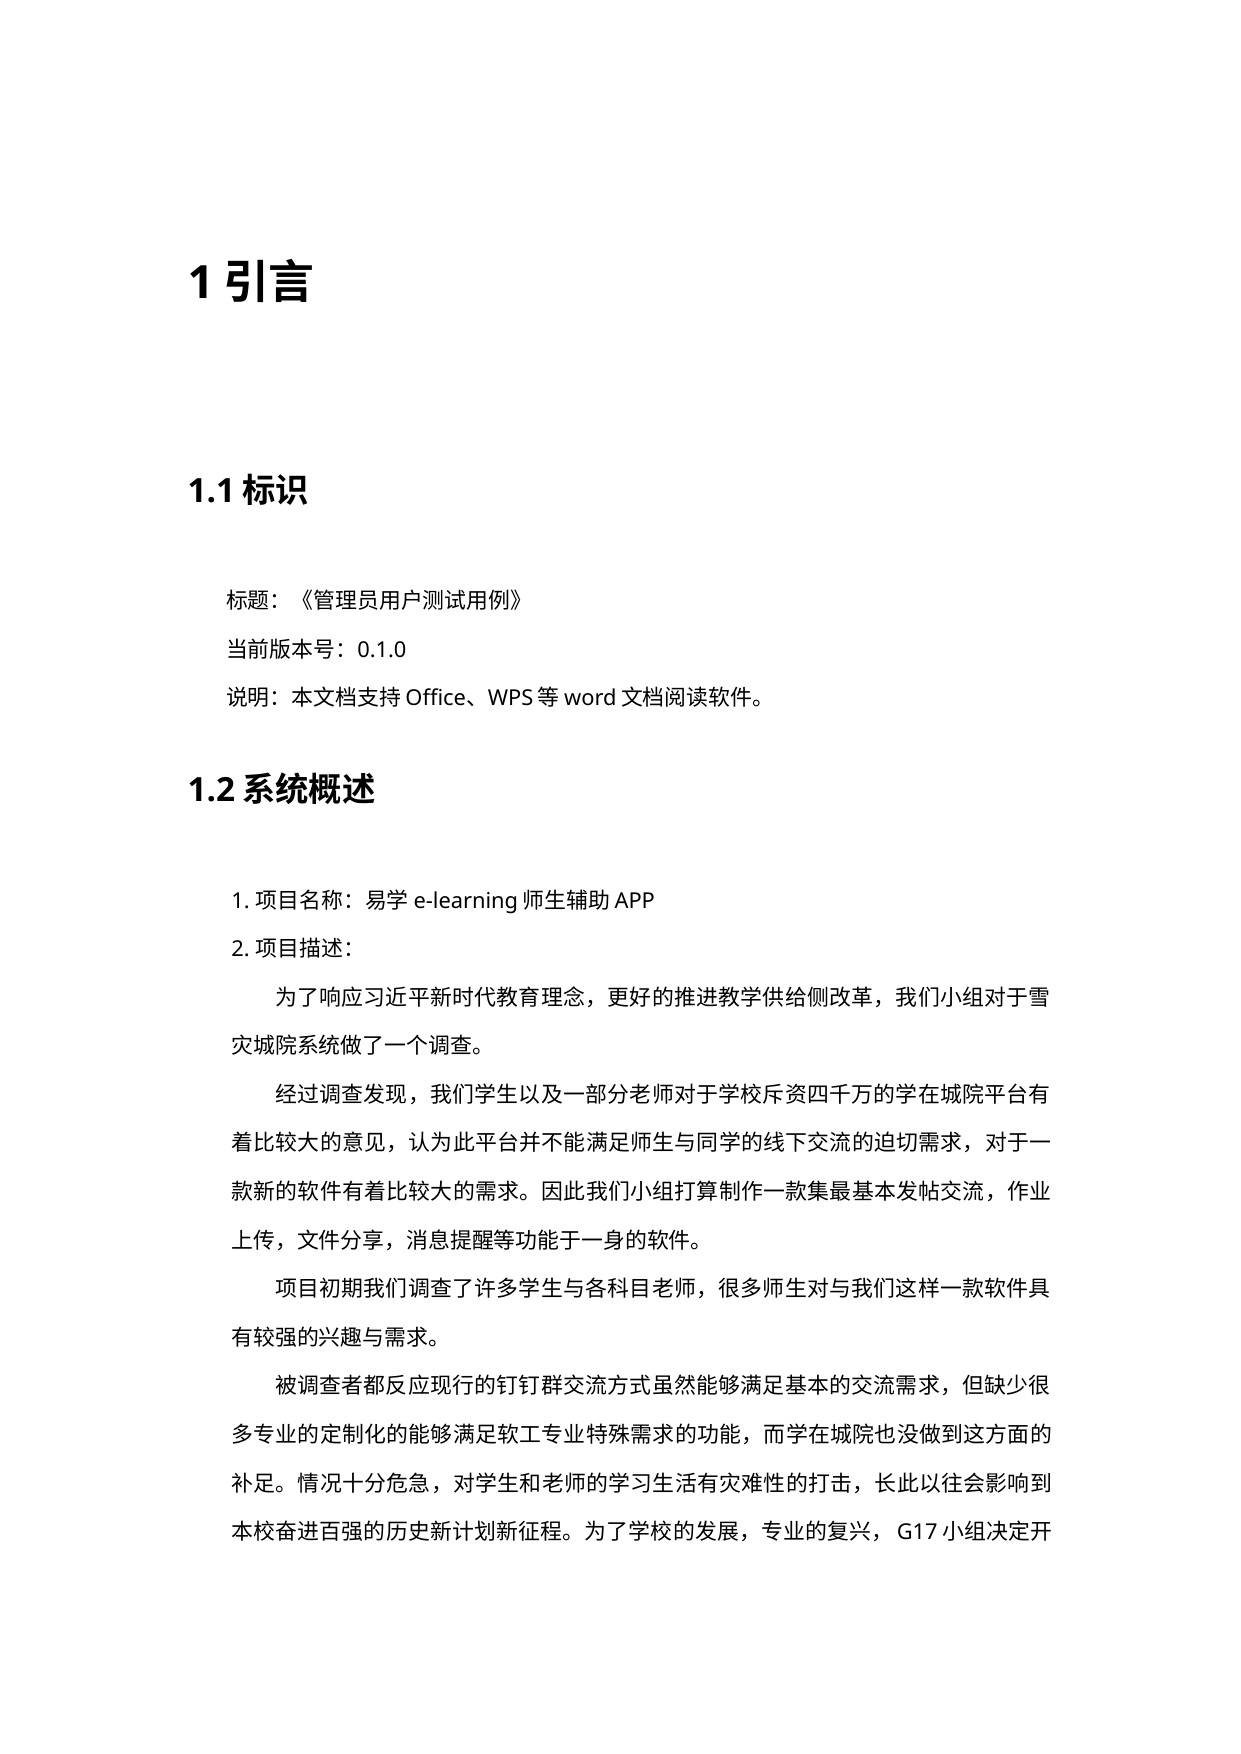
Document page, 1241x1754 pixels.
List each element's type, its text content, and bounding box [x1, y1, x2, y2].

subtitle 1.1标识 [187, 456, 1053, 521]
text 当前版本号：0.1.0 [226, 631, 1053, 664]
text 项目初期我们调查了许多学生与各科目老师，很多师生对与我们这样一款软件具有较强的兴趣与需求。 [231, 1271, 1053, 1352]
subtitle 1.2系统概述 [187, 755, 1053, 820]
text 说明：本文档支持Office、WPS等word文档阅读软件。 [226, 679, 1053, 712]
subtitle 1引言 [187, 230, 1053, 327]
text 为了响应习近平新时代教育理念，更好的推进教学供给侧改革，我们小组对于雪灾城院系统做了一个调查。 [231, 979, 1053, 1060]
text 2. 项目描述： [187, 931, 1053, 963]
text 经过调查发现，我们学生以及一部分老师对于学校斥资四千万的学在城院平台有着比较大的意见，认为此平台并不能满足师生与同学的线下交流的迫切需求，对于一款新的软件有着比较大的需求。因此我们小组打算制作一款集最基本发帖交流，作业上传，文件分享，消息提醒等功能于一身的软件。 [231, 1076, 1053, 1255]
text 1. 项目名称：易学 e-learning师生辅助APP [187, 882, 1053, 915]
text 标题：《管理员用户测试用例》 [226, 583, 1053, 615]
